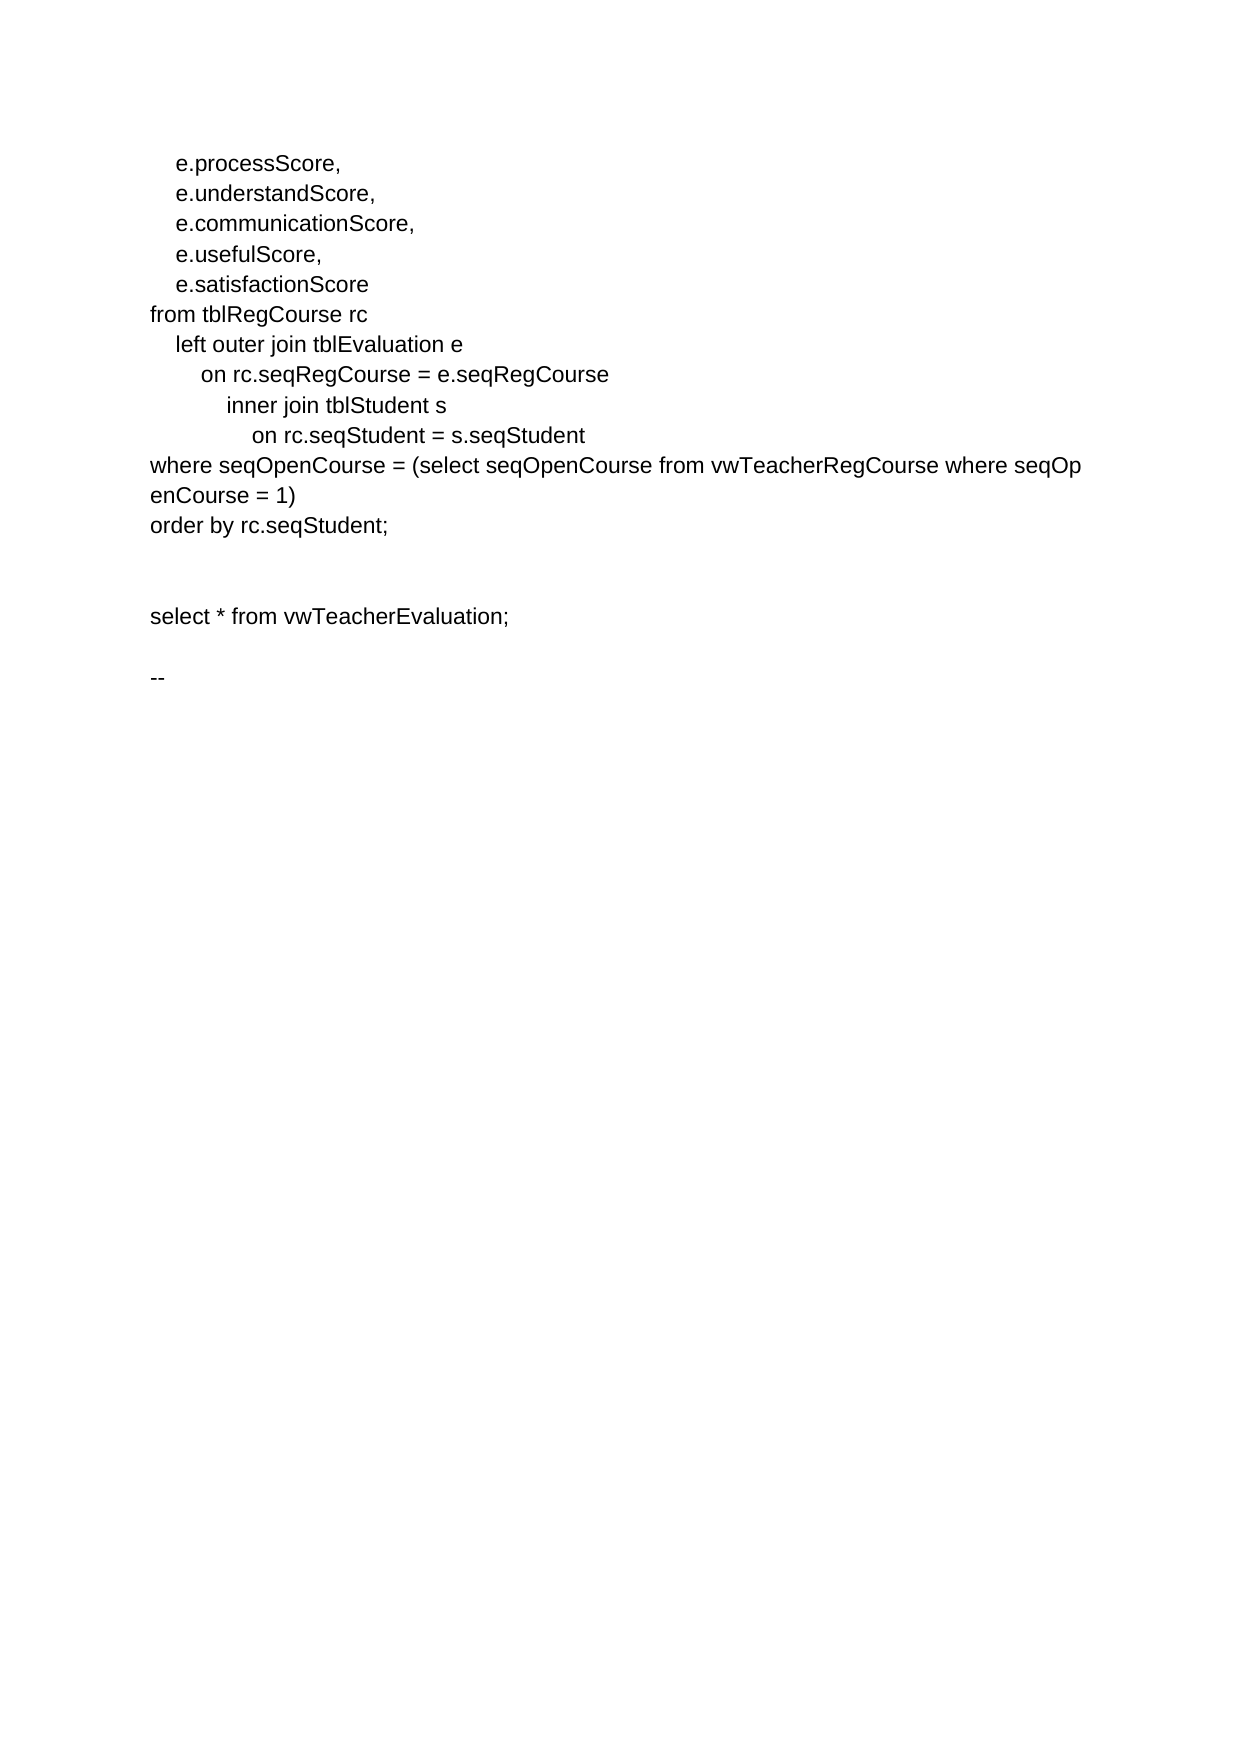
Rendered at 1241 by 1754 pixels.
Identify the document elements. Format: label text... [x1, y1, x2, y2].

text on rc.seqStudent = s.seqStudent [150, 422, 1090, 448]
text where seqOpenCourse = (select seqOpenCourse from vwTeacherRegCourse where seqOpenCourse = 1) [150, 452, 1090, 509]
text e.usefulScore, [150, 241, 1090, 267]
text inner join tblStudent s [150, 392, 1090, 418]
text from tblRegCourse rc [150, 301, 1090, 327]
text e.satisfactionScore [150, 271, 1090, 297]
text left outer join tblEvaluation e [150, 331, 1090, 358]
text on rc.seqRegCourse = e.seqRegCourse [150, 361, 1090, 388]
text order by rc.seqStudent; [150, 512, 1090, 539]
text select * from vwTeacherEvaluation; [150, 603, 1090, 629]
text e.processScore, [150, 150, 1090, 176]
text e.communicationScore, [150, 210, 1090, 237]
text -- [150, 663, 1090, 690]
text e.understandScore, [150, 180, 1090, 207]
